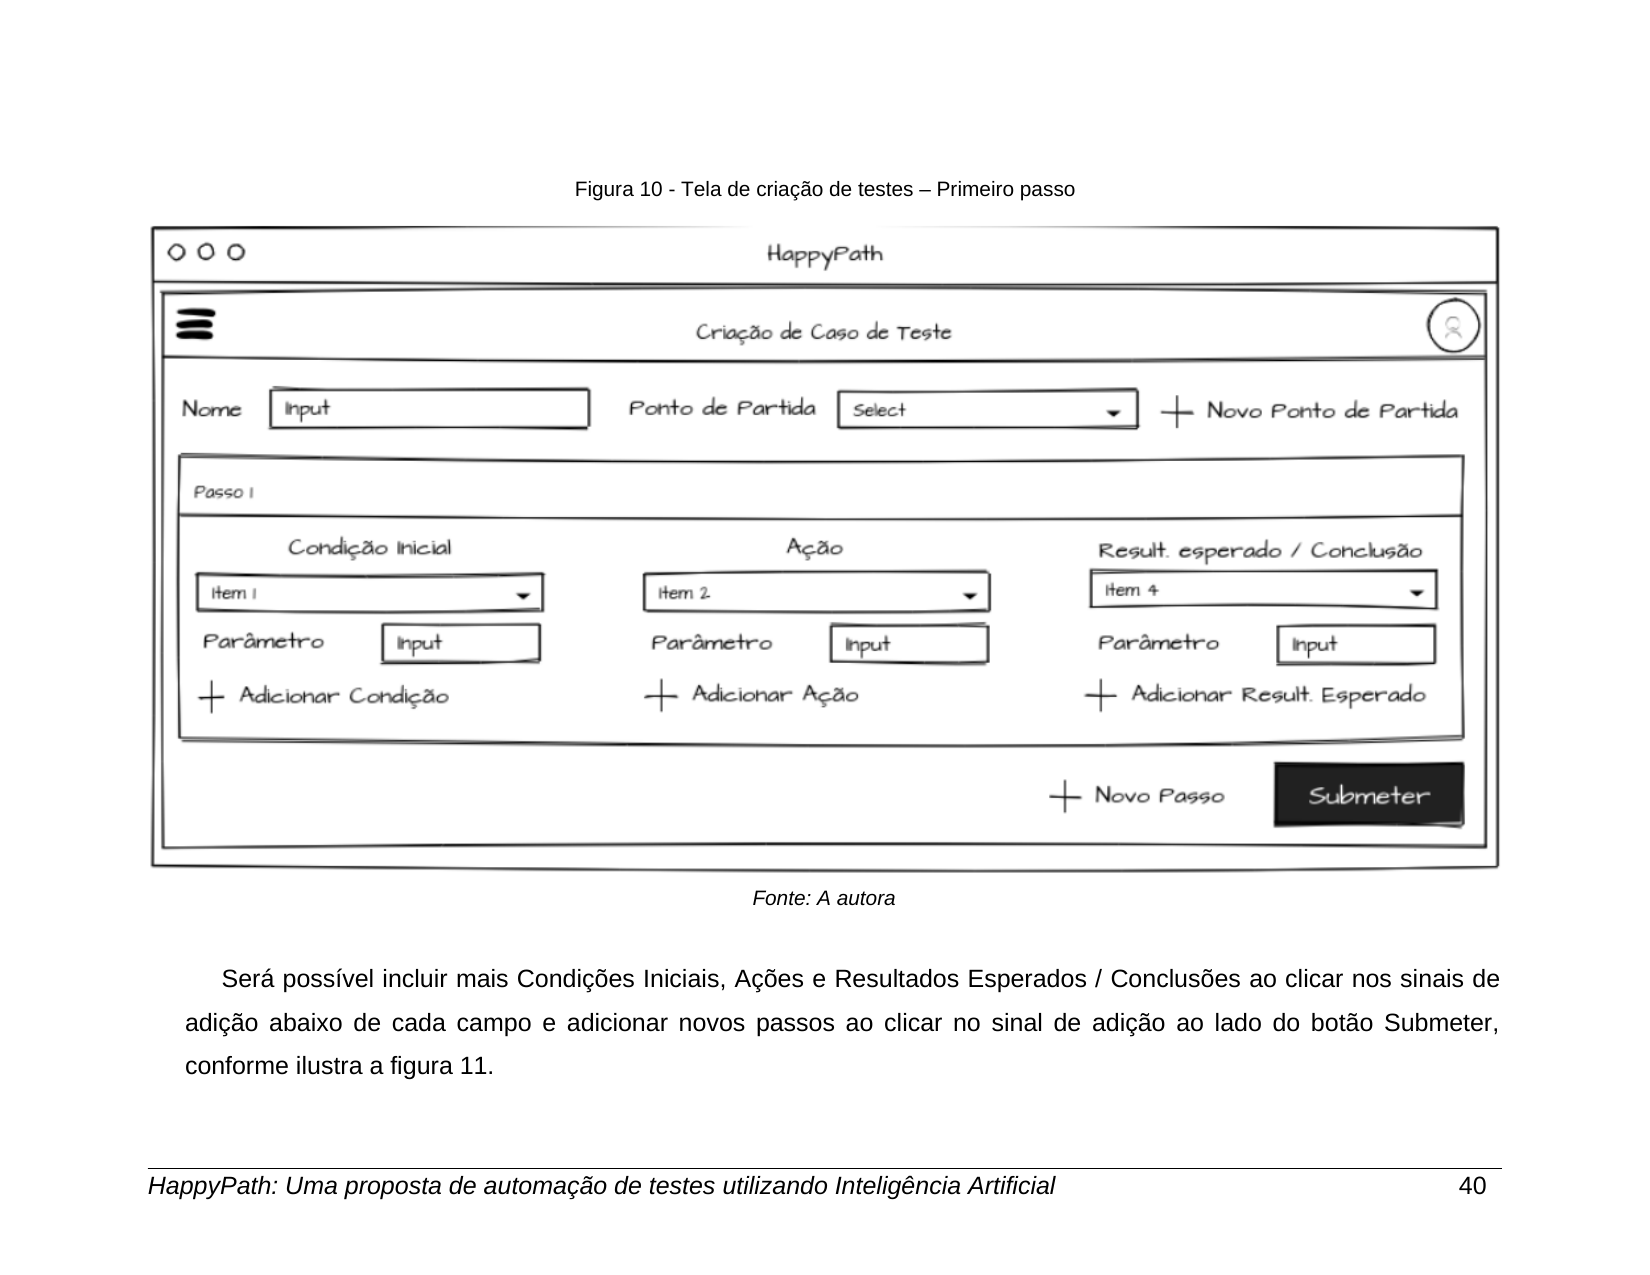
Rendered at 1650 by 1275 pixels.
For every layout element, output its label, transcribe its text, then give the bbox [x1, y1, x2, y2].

text Será possível incluir mais Condições Iniciais, Ações e Resultados Esperados / Conclusões ao clicar nos sinais de adição abaixo de cada campo e adicionar novos passos ao clicar no sinal de adição ao lado do botão Submeter, conforme ilustra a figura 11. [185, 964, 1502, 1079]
picture [148, 222, 1502, 874]
text Figura 10 - Tela de criação de testes – Primeiro passo [148, 177, 1502, 201]
text Fonte: A autora [148, 874, 1502, 909]
